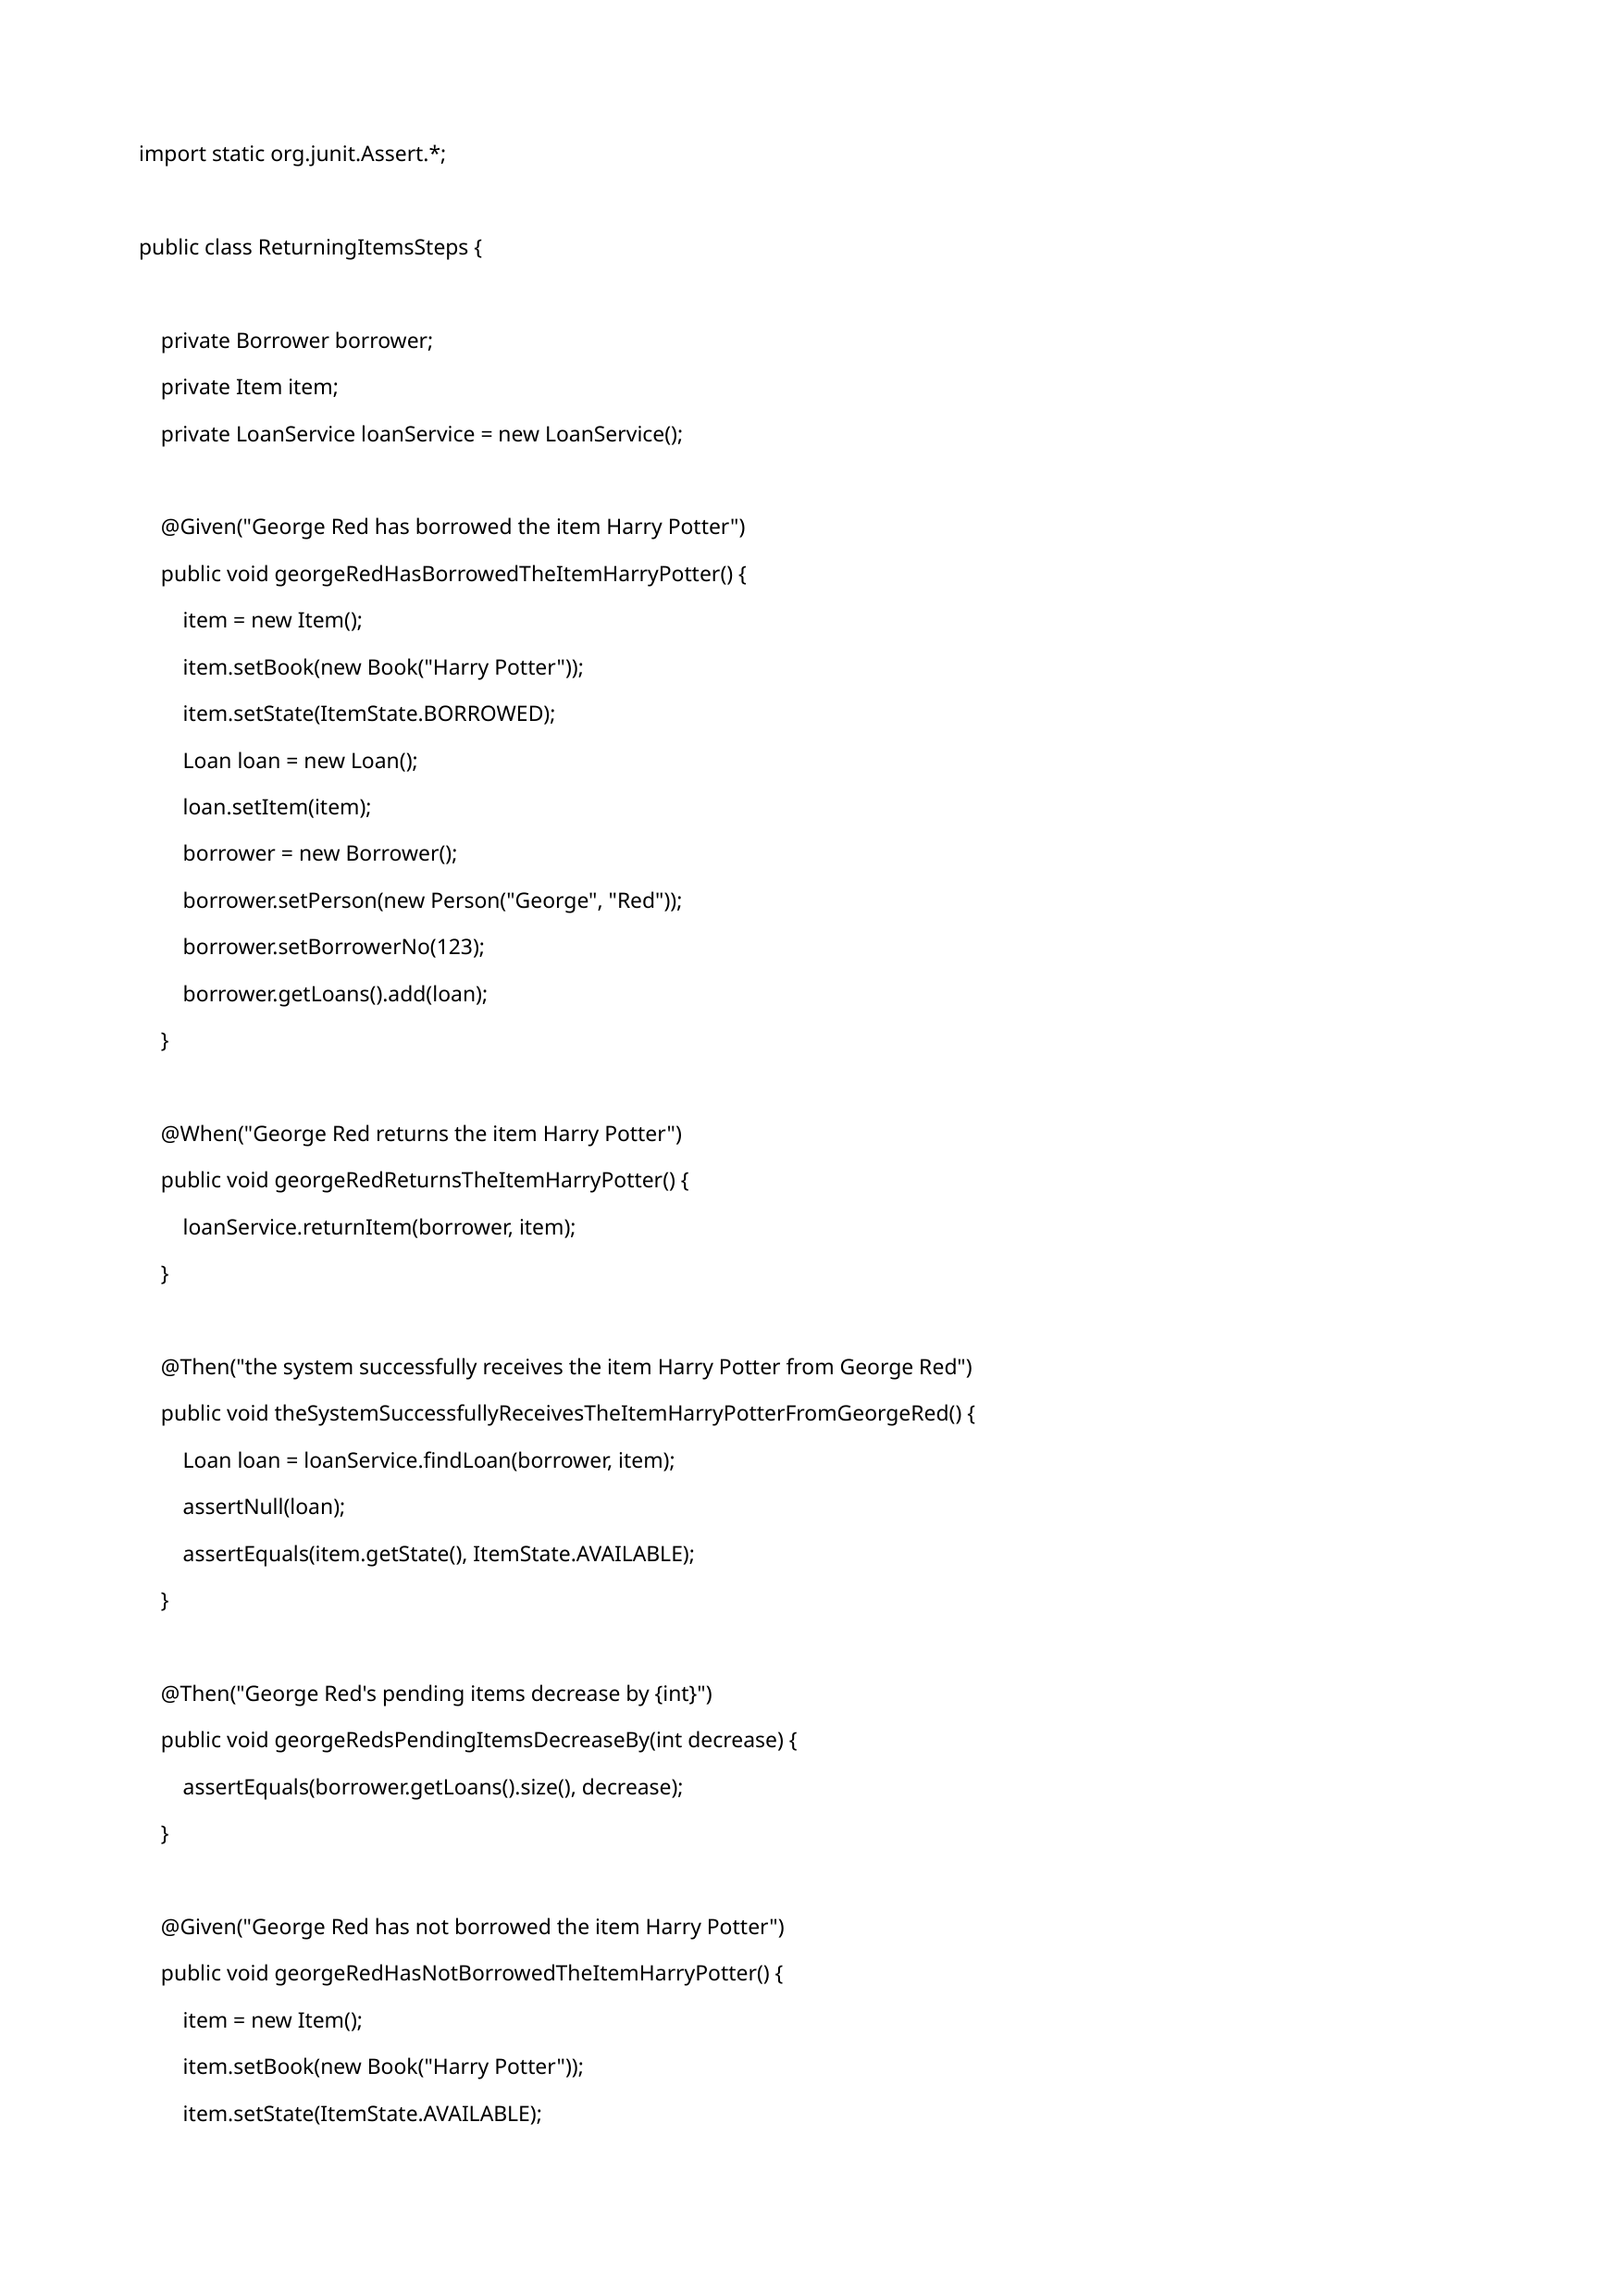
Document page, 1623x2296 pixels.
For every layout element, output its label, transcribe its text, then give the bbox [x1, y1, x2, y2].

text item.setBook(new Book("Harry Potter")); [139, 652, 1484, 681]
text assertNull(loan); [139, 1492, 1484, 1520]
text private LoanService loanService = new LoanService(); [139, 418, 1484, 448]
text @Then("the system successfully receives the item Harry Potter from George Red") [139, 1352, 1484, 1381]
text } [139, 1585, 1484, 1614]
text public void georgeRedHasNotBorrowedTheItemHarryPotter() { [139, 1958, 1484, 1987]
text } [139, 1025, 1484, 1054]
text borrower.setBorrowerNo(123); [139, 932, 1484, 961]
text } [139, 1259, 1484, 1287]
text public class ReturningItemsSteps { [139, 232, 1484, 261]
text borrower.getLoans().add(loan); [139, 978, 1484, 1008]
text public void georgeRedReturnsTheItemHarryPotter() { [139, 1165, 1484, 1194]
text private Item item; [139, 372, 1484, 401]
text borrower.setPerson(new Person("George", "Red")); [139, 886, 1484, 914]
text @Given("George Red has not borrowed the item Harry Potter") [139, 1912, 1484, 1941]
text public void georgeRedsPendingItemsDecreaseBy(int decrease) { [139, 1725, 1484, 1754]
text public void georgeRedHasBorrowedTheItemHarryPotter() { [139, 559, 1484, 588]
text } [139, 1818, 1484, 1847]
text import static org.junit.Assert.*; [139, 139, 1484, 168]
text item = new Item(); [139, 605, 1484, 634]
text item.setBook(new Book("Harry Potter")); [139, 2052, 1484, 2080]
text loanService.returnItem(borrower, item); [139, 1211, 1484, 1241]
text Loan loan = new Loan(); [139, 745, 1484, 775]
text private Borrower borrower; [139, 326, 1484, 354]
text assertEquals(item.getState(), ItemState.AVAILABLE); [139, 1538, 1484, 1568]
text assertEquals(borrower.getLoans().size(), decrease); [139, 1771, 1484, 1801]
text @Then("George Red's pending items decrease by {int}") [139, 1679, 1484, 1707]
text Loan loan = loanService.findLoan(borrower, item); [139, 1446, 1484, 1474]
text @When("George Red returns the item Harry Potter") [139, 1119, 1484, 1148]
text item.setState(ItemState.AVAILABLE); [139, 2098, 1484, 2128]
text public void theSystemSuccessfullyReceivesTheItemHarryPotterFromGeorgeRed() { [139, 1398, 1484, 1427]
text item.setState(ItemState.BORROWED); [139, 699, 1484, 727]
text @Given("George Red has borrowed the item Harry Potter") [139, 512, 1484, 540]
text loan.setItem(item); [139, 792, 1484, 821]
text item = new Item(); [139, 2005, 1484, 2034]
text borrower = new Borrower(); [139, 838, 1484, 867]
